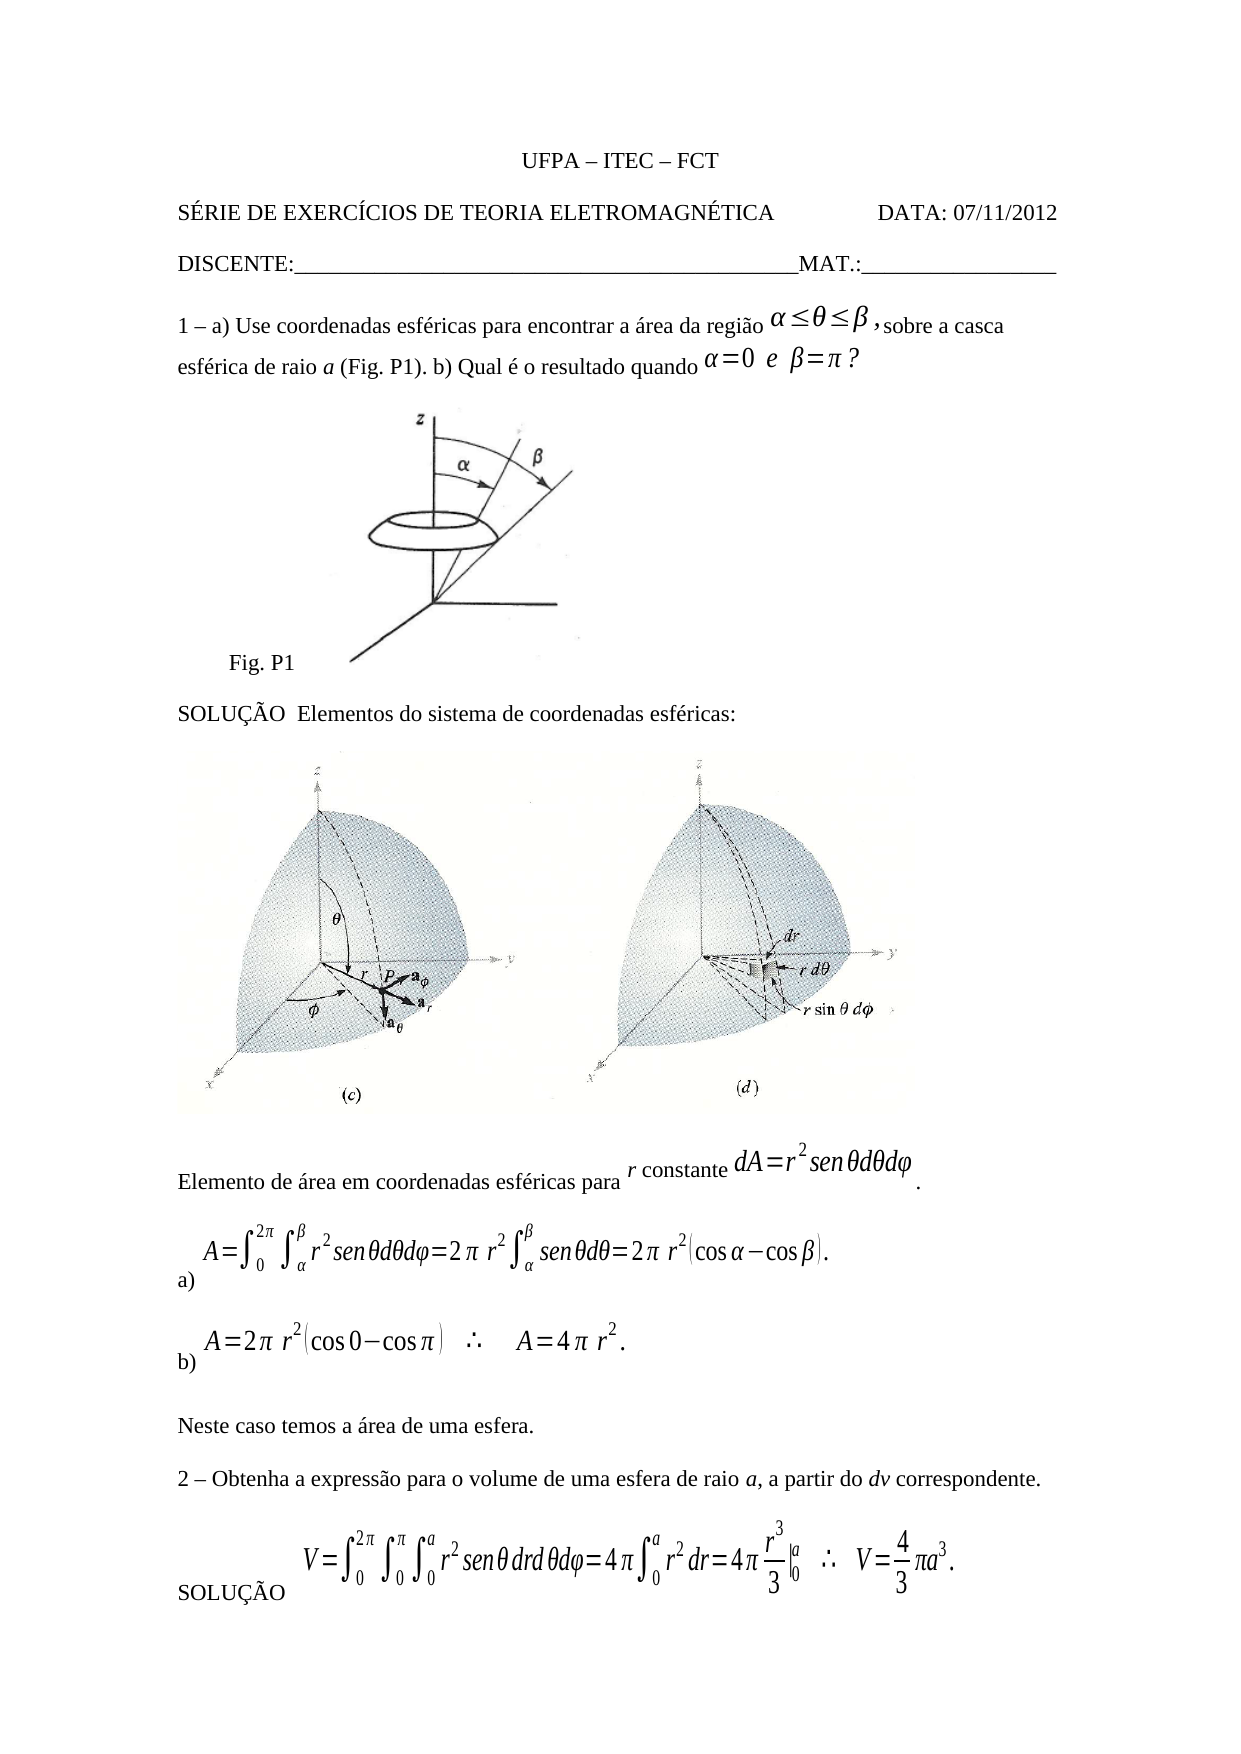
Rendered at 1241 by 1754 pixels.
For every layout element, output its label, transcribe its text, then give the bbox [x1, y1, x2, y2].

text 1 – a) Use coordenadas esféricas para encontrar a área da região sobre a casca esférica de raio a (Fig. P1). b) Qual é o resultado quando [177, 301, 1063, 379]
text SOLUÇÃO [177, 1516, 1063, 1605]
text UFPA – ITEC – FCT [177, 148, 1063, 174]
text SÉRIE DE EXERCÍCIOS DE TEORIA ELETROMAGNÉTICA DATA: 07/11/2012 [177, 199, 1063, 225]
text SOLUÇÃO Elementos do sistema de coordenadas esféricas: [177, 700, 1063, 727]
text b) [177, 1319, 1063, 1374]
text 2 – Obtenha a expressão para o volume de uma esfera de raio a, a partir do dv correspondente. [177, 1465, 1063, 1492]
text Neste caso temos a área de uma esfera. [177, 1401, 1063, 1439]
text Fig. P1 [177, 404, 1063, 676]
text DISCENTE:____________________________________________MAT.:_________________ [177, 250, 1063, 276]
text a) [177, 1221, 1063, 1293]
text Elemento de área em coordenadas esféricas para r constante . [177, 1139, 1063, 1194]
